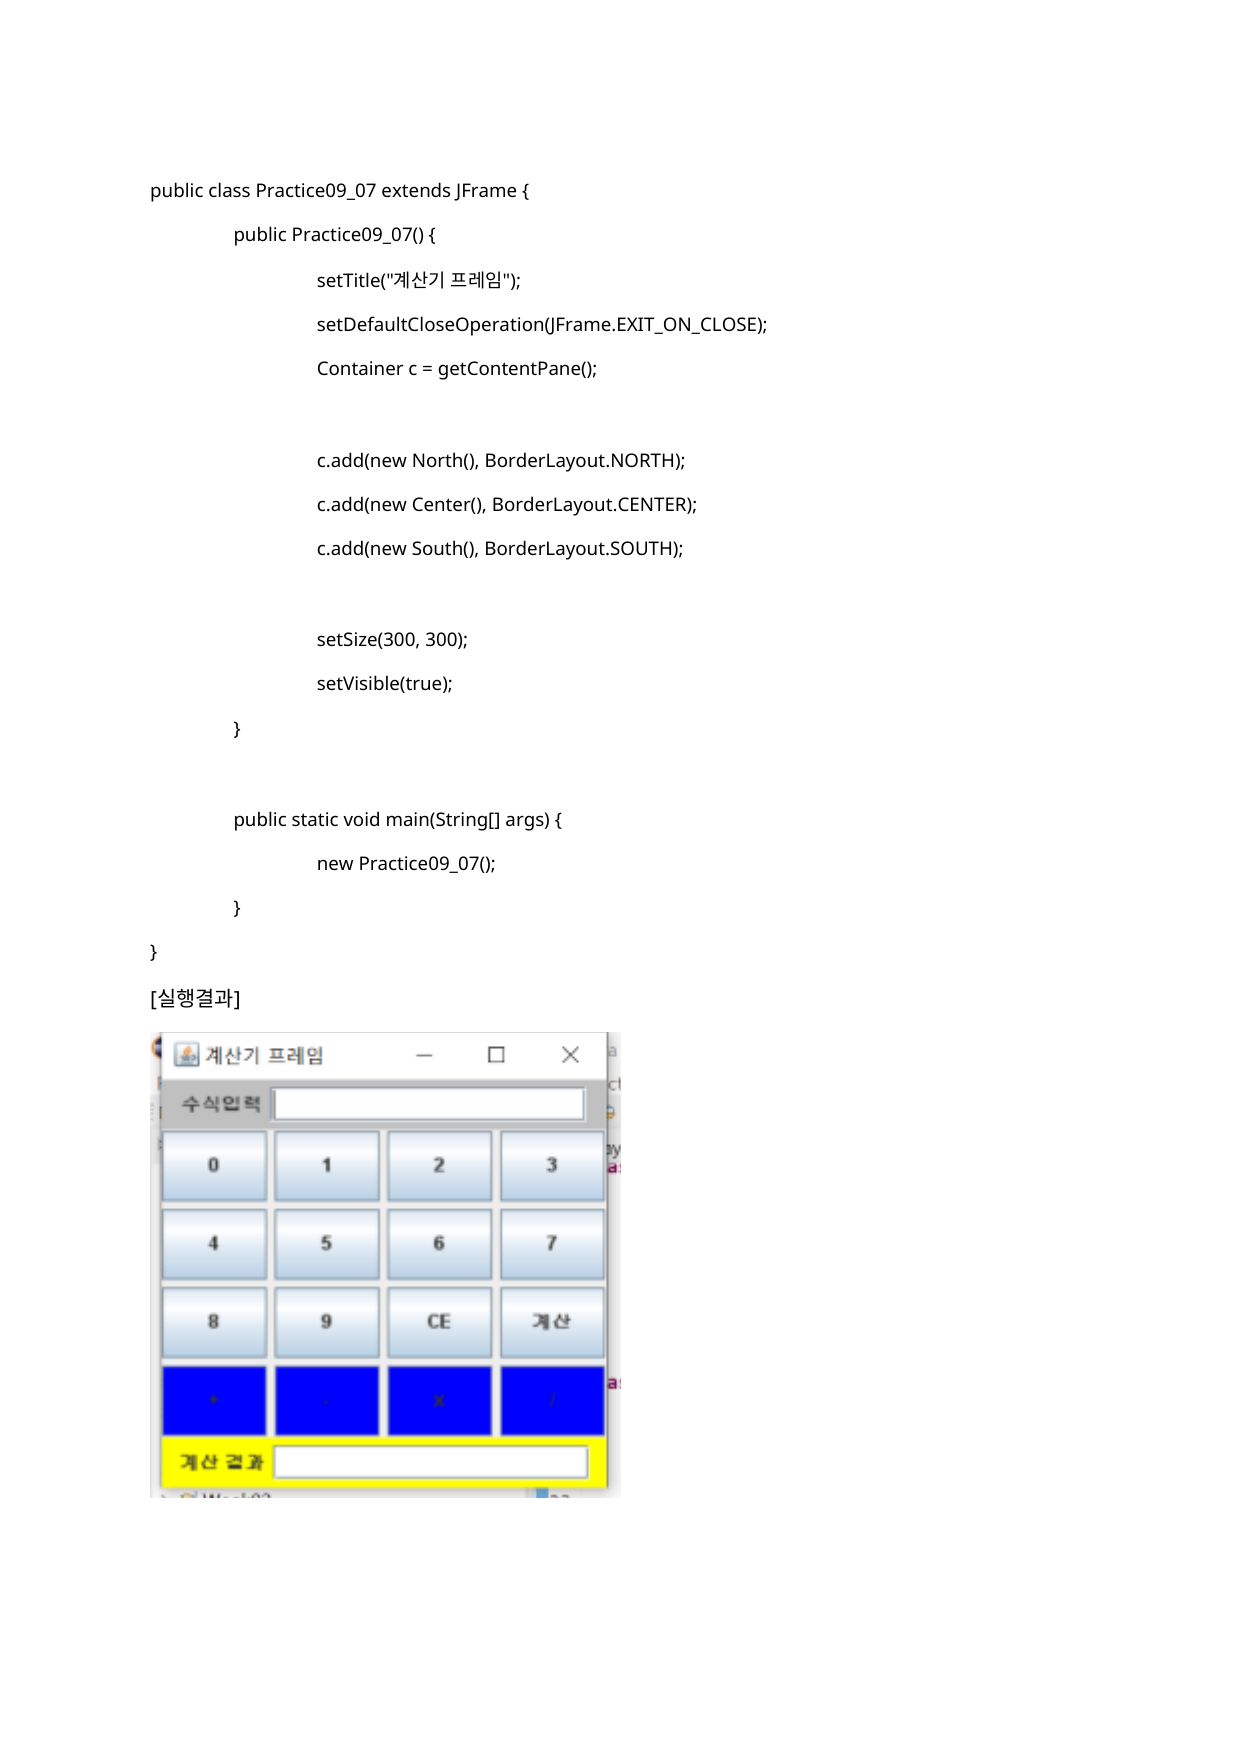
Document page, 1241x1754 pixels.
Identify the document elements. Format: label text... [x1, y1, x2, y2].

text [실행결과] [150, 983, 1090, 1013]
text setSize(300, 300); [150, 626, 1090, 652]
text setVisible(true); [150, 671, 1090, 696]
text public static void main(String[] args) { [150, 806, 1090, 832]
text } [150, 715, 1090, 740]
text } [150, 894, 1090, 920]
text new Practice09_07(); [150, 850, 1090, 876]
text public Practice09_07() { [150, 221, 1090, 247]
text setDefaultCloseOperation(JFrame.EXIT_ON_CLOSE); [150, 311, 1090, 337]
picture [150, 1032, 621, 1498]
text setTitle("계산기 프레임"); [150, 266, 1090, 293]
text c.add(new Center(), BorderLayout.CENTER); [150, 491, 1090, 517]
text c.add(new North(), BorderLayout.NORTH); [150, 447, 1090, 472]
text } [150, 938, 1090, 964]
text public class Practice09_07 extends JFrame { [150, 177, 1090, 203]
text c.add(new South(), BorderLayout.SOUTH); [150, 535, 1090, 561]
text Container c = getContentPane(); [150, 356, 1090, 381]
